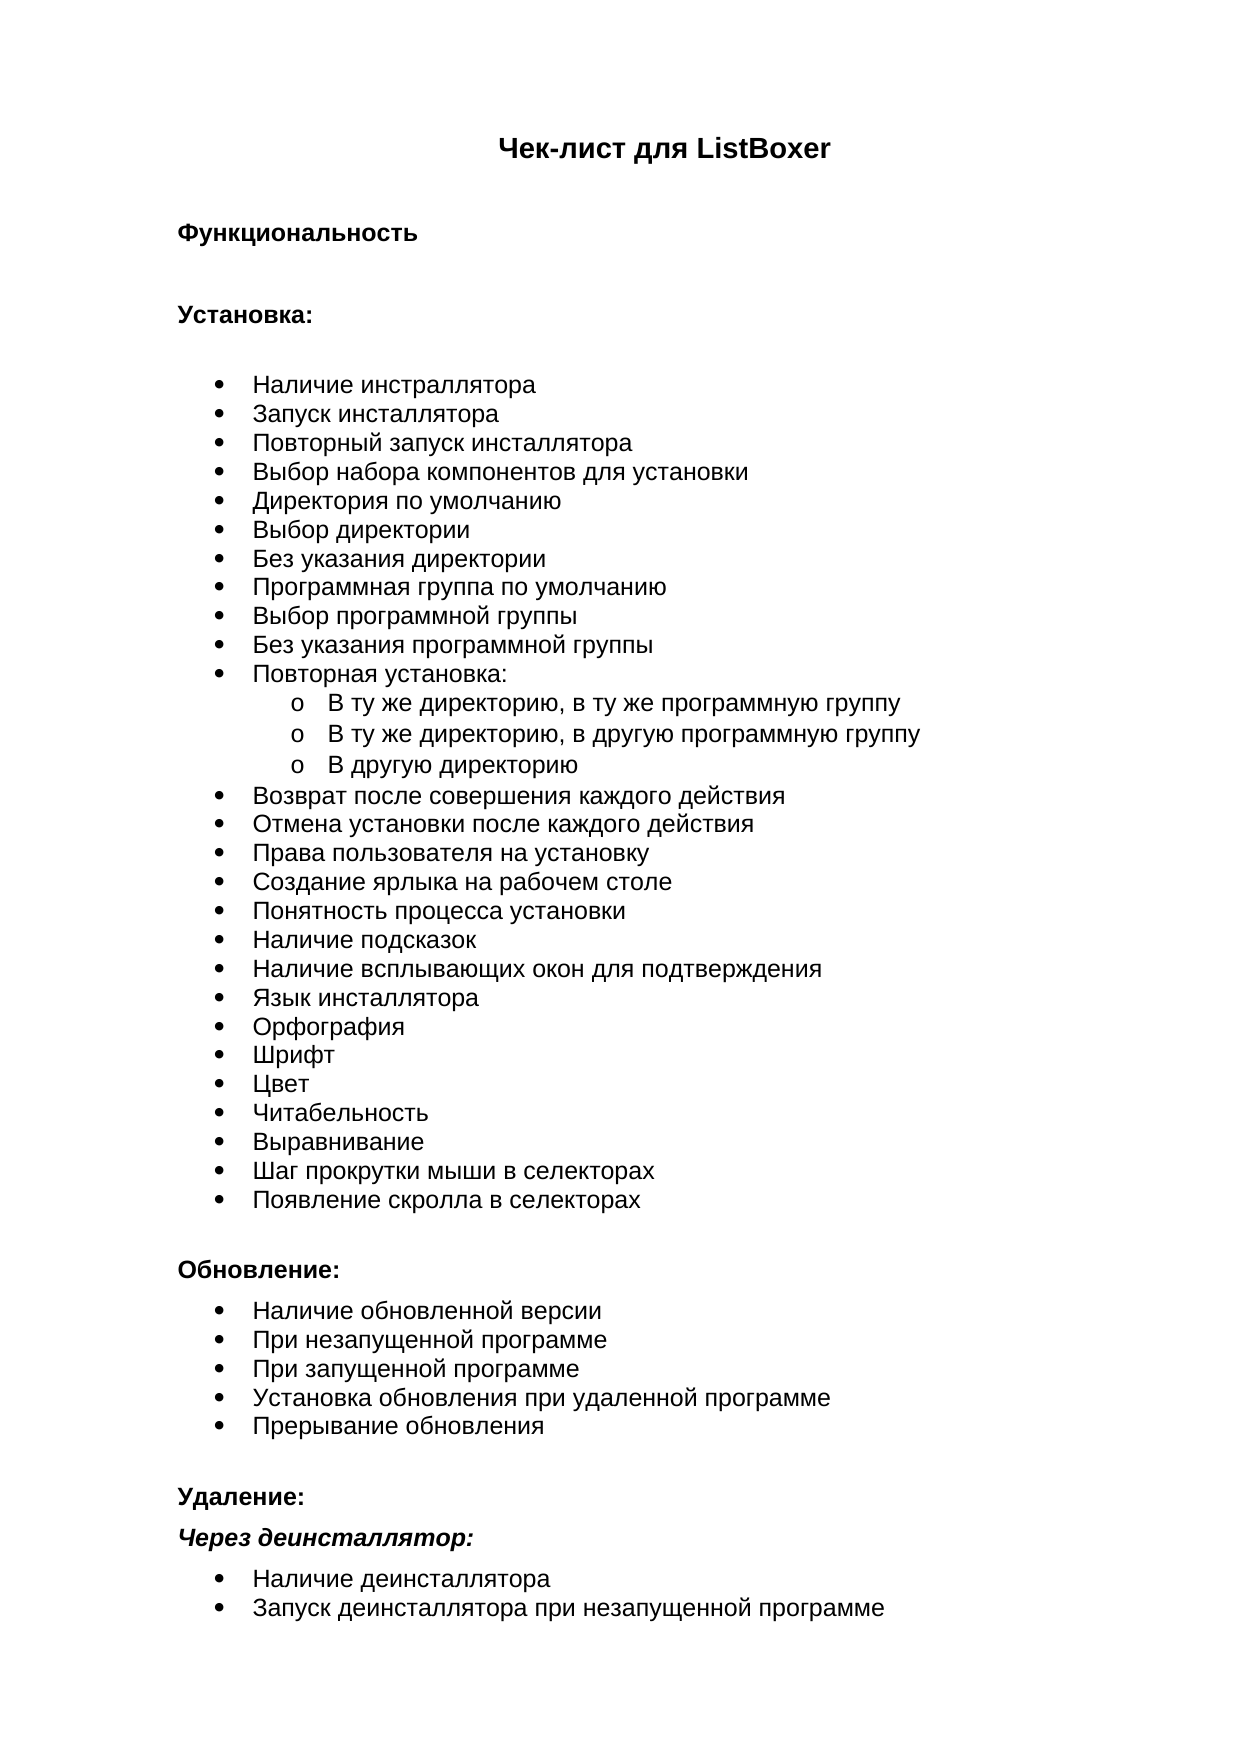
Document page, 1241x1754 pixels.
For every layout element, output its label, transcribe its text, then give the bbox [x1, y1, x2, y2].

list В ту же директорию, в другую программную группу [290, 719, 1152, 750]
list При запущенной программе [215, 1354, 1152, 1382]
list Повторный запуск инсталлятора [215, 428, 1152, 457]
list Выбор директории [215, 515, 1152, 543]
list Выбор программной группы [215, 601, 1152, 630]
list Выравнивание [215, 1127, 1152, 1156]
list Запуск деинсталлятора при незапущенной программе [215, 1593, 1152, 1622]
list Наличие обновленной версии [215, 1296, 1152, 1325]
list Установка обновления при удаленной программе [215, 1382, 1152, 1411]
list В другую директорию [290, 750, 1152, 781]
list Запуск инсталлятора [215, 399, 1152, 428]
list В ту же директорию, в ту же программную группу [290, 688, 1152, 719]
list Директория по умолчанию [215, 486, 1152, 515]
list Выбор набора компонентов для установки [215, 457, 1152, 486]
subtitle Функциональность [177, 218, 1152, 247]
list Язык инсталлятора [215, 983, 1152, 1011]
list Шаг прокрутки мыши в селекторах [215, 1156, 1152, 1184]
list Наличие деинсталлятора [215, 1564, 1152, 1593]
list Читабельность [215, 1098, 1152, 1127]
list Без указания директории [215, 543, 1152, 572]
list Права пользователя на установку [215, 838, 1152, 867]
list Орфография [215, 1011, 1152, 1040]
list Без указания программной группы [215, 630, 1152, 659]
subtitle Обновление: [177, 1255, 1152, 1283]
list Наличие всплывающих окон для подтверждения [215, 954, 1152, 983]
list Программная группа по умолчанию [215, 572, 1152, 601]
list Наличие подсказок [215, 925, 1152, 954]
list Понятность процесса установки [215, 896, 1152, 925]
subtitle Удаление: [177, 1481, 1152, 1510]
list Шрифт [215, 1040, 1152, 1069]
list Возврат после совершения каждого действия [215, 781, 1152, 809]
list Повторная установка: [215, 659, 1152, 688]
list Наличие инстраллятора [215, 370, 1152, 399]
subtitle Чек-лист для ListBoxer [177, 131, 1152, 164]
list Появление скролла в селекторах [215, 1184, 1152, 1213]
list Прерывание обновления [215, 1411, 1152, 1440]
list При незапущенной программе [215, 1325, 1152, 1354]
subtitle Установка: [177, 300, 1152, 329]
list Создание ярлыка на рабочем столе [215, 867, 1152, 896]
list Отмена установки после каждого действия [215, 809, 1152, 838]
subtitle Через деинсталлятор: [177, 1523, 1152, 1551]
list Цвет [215, 1069, 1152, 1098]
